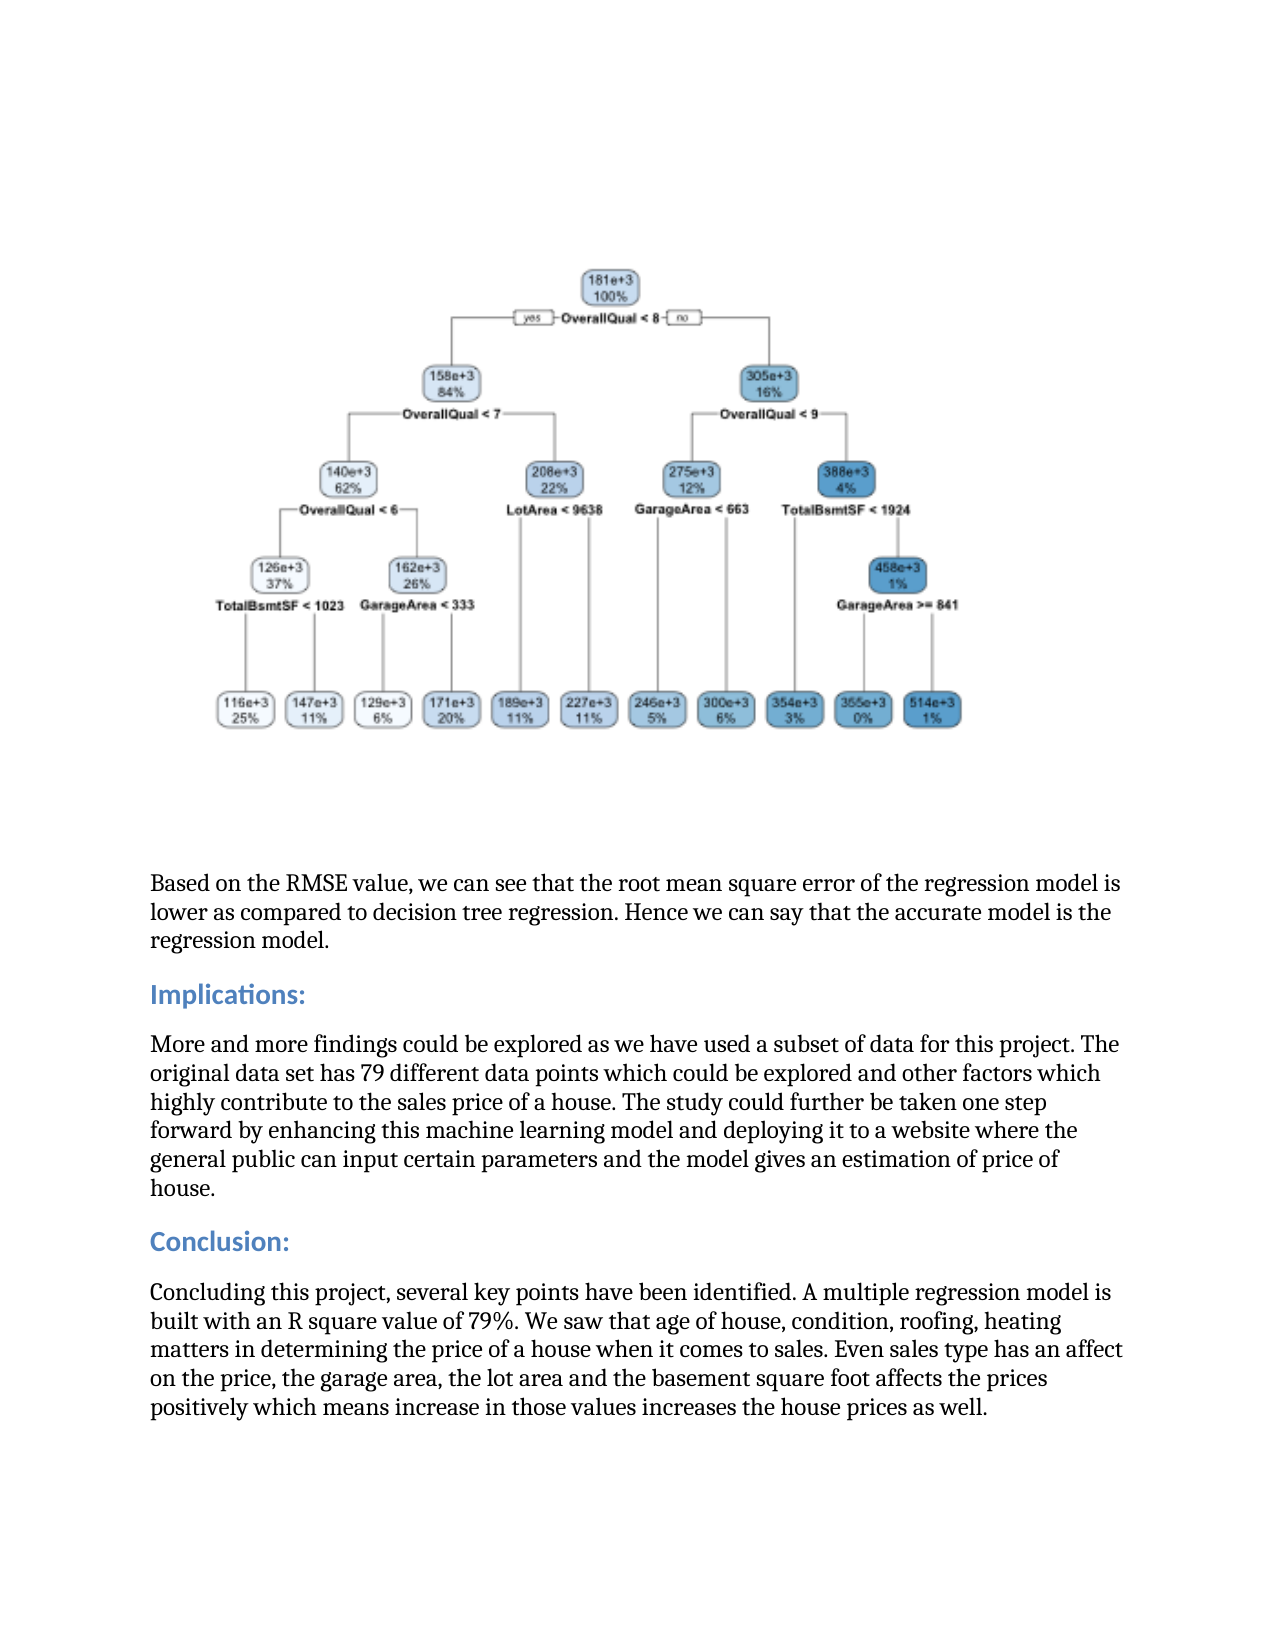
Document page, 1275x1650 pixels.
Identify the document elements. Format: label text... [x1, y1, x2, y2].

text Based on the RMSE value, we can see that the root mean square error of the regression model is lower as compared to decision tree regression. Hence we can say that the accurate model is the regression model. [150, 869, 1125, 955]
text More and more findings could be explored as we have used a subset of data for this project. The original data set has 79 different data points which could be explored and other factors which highly contribute to the sales price of a house. The study could further be taken one step forward by enhancing this machine learning model and deploying it to a website where the general public can input certain parameters and the model gives an estimation of price of house. [150, 1030, 1125, 1203]
text Concluding this project, several key points have been identified. A multiple regression model is built with an R square value of 79%. We saw that age of house, condition, roofing, heating matters in determining the price of a house when it comes to sales. Even sales type has an affect on the price, the garage area, the lot area and the basement square foot affects the prices positively which means increase in those values increases the house prices as well. [150, 1278, 1125, 1422]
subtitle Implications: [150, 976, 1125, 1011]
picture [150, 150, 1025, 850]
subtitle Conclusion: [150, 1223, 1125, 1259]
